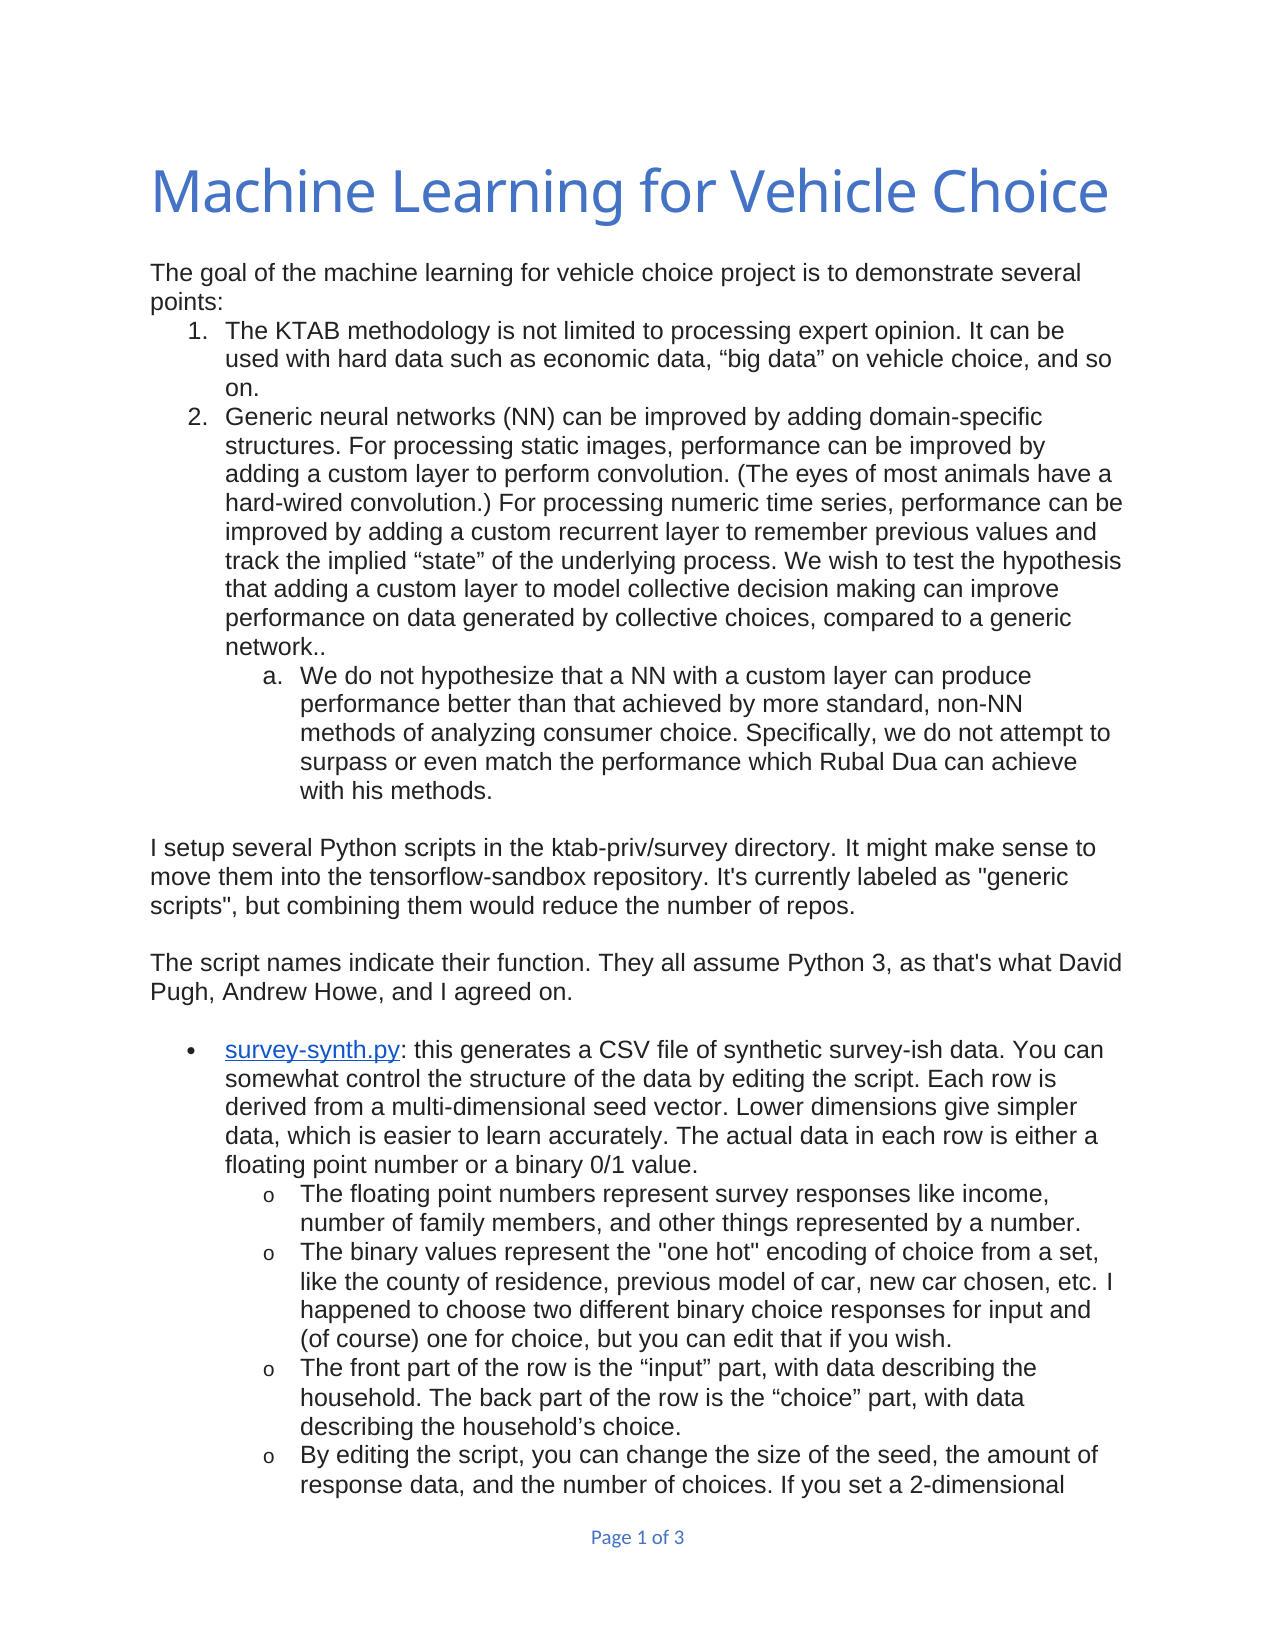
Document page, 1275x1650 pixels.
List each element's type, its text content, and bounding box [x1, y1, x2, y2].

list Generic neural networks (NN) can be improved by adding domain-specific structures. For processing static images, performance can be improved by adding a custom layer to perform convolution. (The eyes of most animals have a hard-wired convolution.) For processing numeric time series, performance can be improved by adding a custom recurrent layer to remember previous values and track the implied “state” of the underlying process. We wish to test the hypothesis that adding a custom layer to model collective decision making can improve performance on data generated by collective choices, compared to a generic network.. [187, 402, 1125, 661]
text The goal of the machine learning for vehicle choice project is to demonstrate several points: [150, 258, 1125, 316]
text The script names indicate their function. They all assume Python 3, as that's what David Pugh, Andrew Howe, and I agreed on. [150, 948, 1125, 1006]
list The floating point numbers represent survey responses like income, number of family members, and other things represented by a number. [262, 1179, 1125, 1237]
text I setup several Python scripts in the ktab-priv/survey directory. It might make sense to move them into the tensorflow-sandbox repository. It's currently labeled as "generic scripts", but combining them would reduce the number of repos. [150, 833, 1125, 919]
list We do not hypothesize that a NN with a custom layer can produce performance better than that achieved by more standard, non-NN methods of analyzing consumer choice. Specifically, we do not attempt to surpass or even match the performance which Rubal Dua can achieve with his methods. [262, 661, 1125, 804]
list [262, 1440, 1125, 1499]
list The binary values represent the "one hot" encoding of choice from a set, like the county of residence, previous model of car, new car chosen, etc. I happened to choose two different binary choice responses for input and (of course) one for choice, but you can edit that if you wish. [262, 1237, 1125, 1353]
list The KTAB methodology is not limited to processing expert opinion. It can be used with hard data such as economic data, “big data” on vehicle choice, and so on. [187, 316, 1125, 402]
title Machine Learning for Vehicle Choice [150, 150, 1125, 229]
list survey-synth.py: this generates a CSV file of synthetic survey-ish data. You can somewhat control the structure of the data by editing the script. Each row is derived from a multi-dimensional seed vector. Lower dimensions give simpler data, which is easier to learn accurately. The actual data in each row is either a floating point number or a binary 0/1 value. [187, 1035, 1125, 1179]
list The front part of the row is the “input” part, with data describing the household. The back part of the row is the “choice” part, with data describing the household’s choice. [262, 1353, 1125, 1440]
